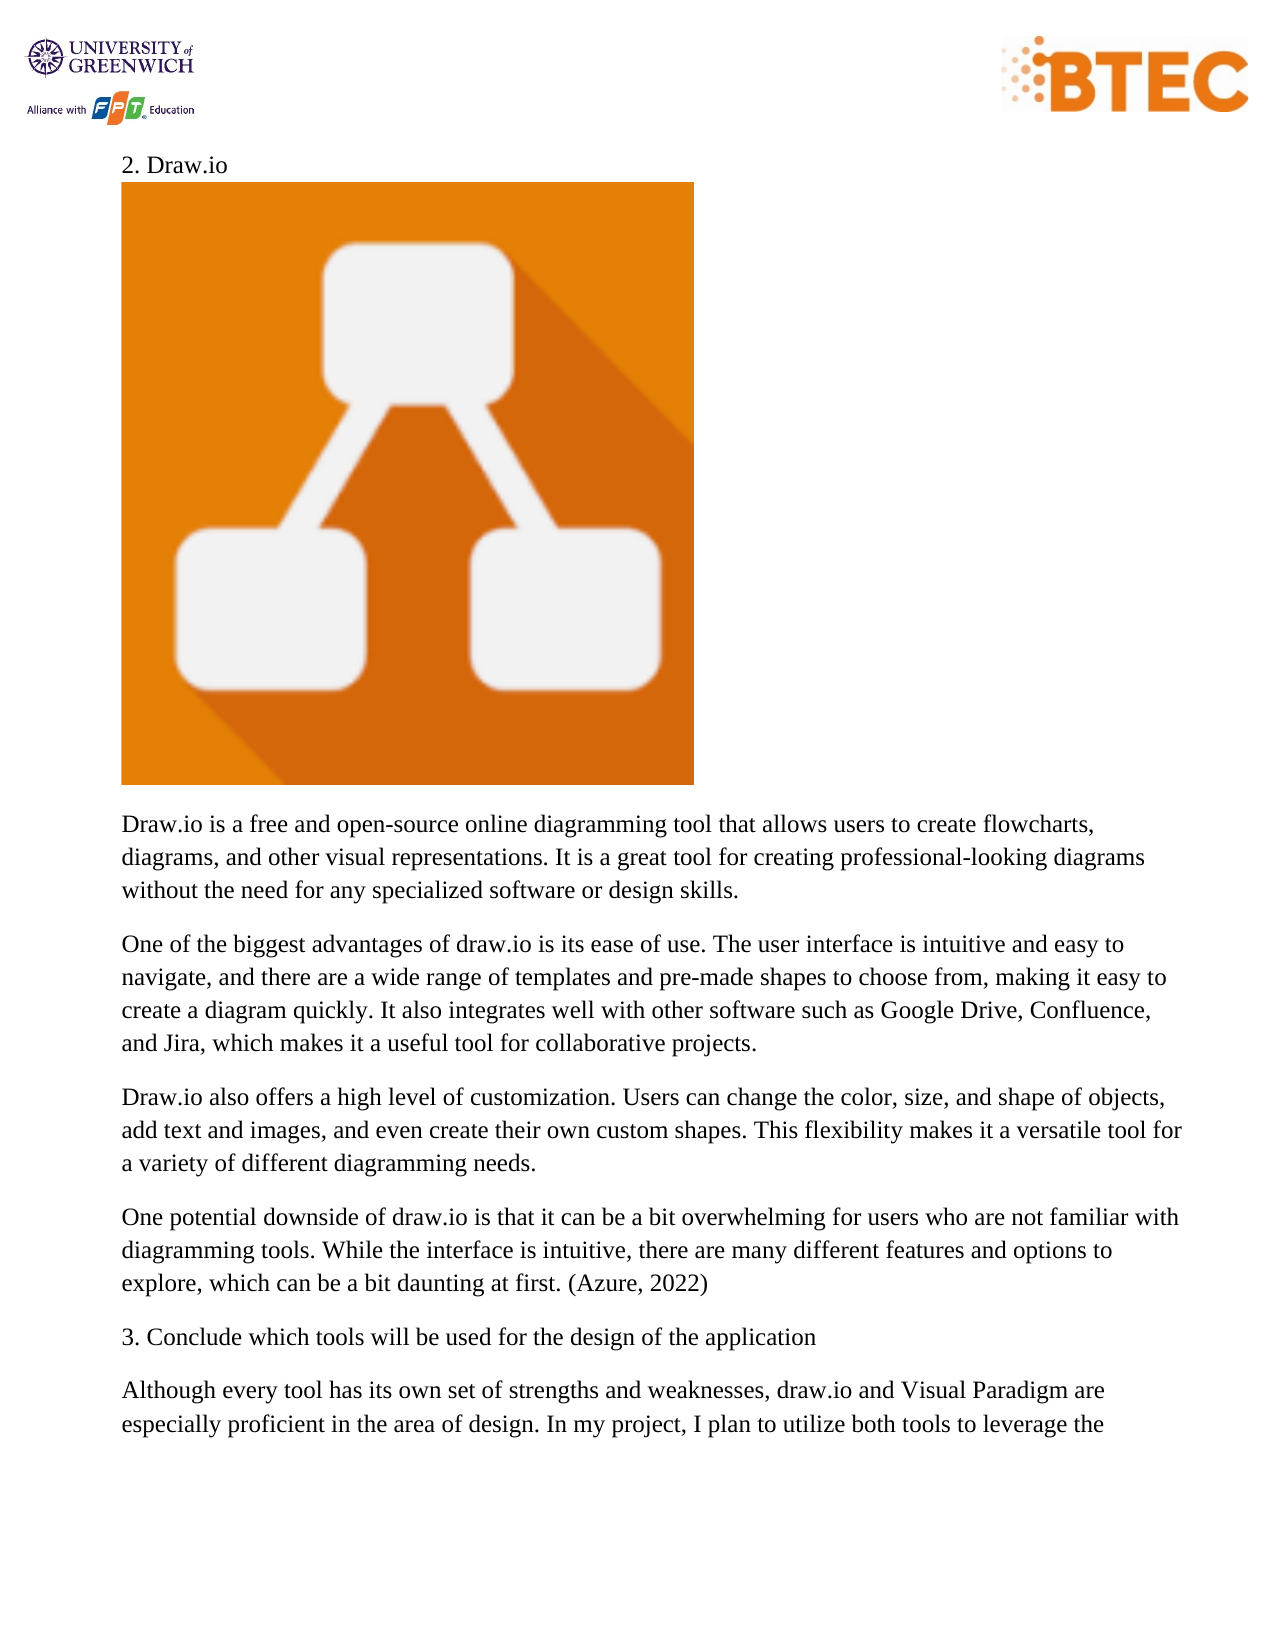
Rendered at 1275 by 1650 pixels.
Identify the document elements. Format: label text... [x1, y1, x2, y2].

text 3. Conclude which tools will be used for the design of the application [121, 1322, 1191, 1351]
text One potential downside of draw.io is that it can be a bit overwhelming for users who are not familiar with diagramming tools. While the interface is intuitive, there are many different features and options to explore, which can be a bit daunting at first. [121, 1202, 1191, 1297]
text Draw.io also offers a high level of customization. Users can change the color, size, and shape of objects, add text and images, and even create their own custom shapes. This flexibility makes it a versatile tool for a variety of different diagramming needs. [121, 1082, 1191, 1177]
text Draw.io is a free and open-source online diagramming tool that allows users to create flowcharts, diagrams, and other visual representations. It is a great tool for creating professional-looking diagrams without the need for any specialized software or design skills. [121, 809, 1191, 904]
picture [121, 182, 694, 785]
picture [1001, 36, 1249, 112]
picture [13, 25, 207, 136]
text One of the biggest advantages of draw.io is its ease of use. The user interface is intuitive and easy to navigate, and there are a wide range of templates and pre-made shapes to choose from, making it easy to create a diagram quickly. It also integrates well with other software such as Google Drive, Confluence, and Jira, which makes it a useful tool for collaborative projects. [121, 929, 1191, 1057]
